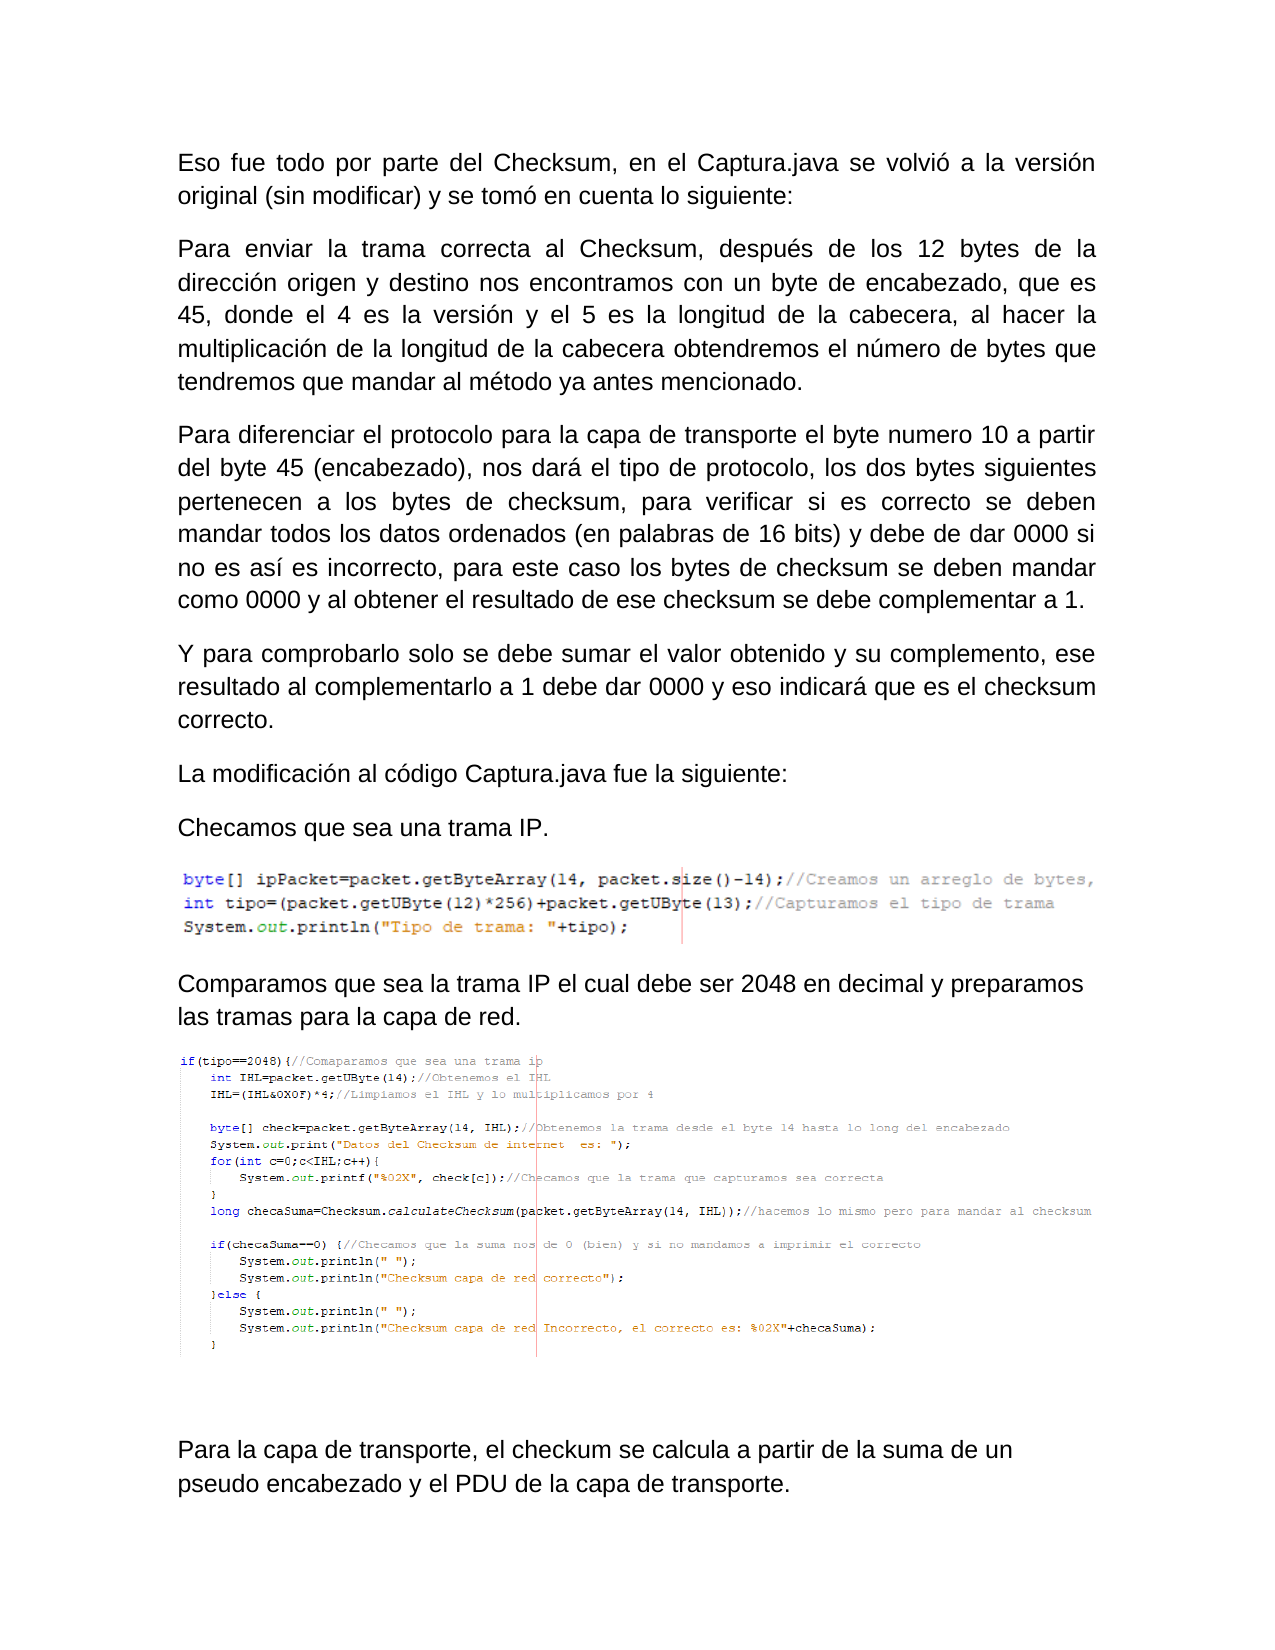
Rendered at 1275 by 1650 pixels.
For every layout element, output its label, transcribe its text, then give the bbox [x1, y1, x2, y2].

text Comparamos que sea la trama IP el cual debe ser 2048 en decimal y preparamos las tramas para la capa de red. [177, 968, 1098, 1030]
text La modificación al código Captura.java fue la siguiente: [177, 759, 1098, 788]
picture [177, 1055, 1098, 1357]
text Para diferenciar el protocolo para la capa de transporte el byte numero 10 a partir del byte 45 (encabezado), nos dará el tipo de protocolo, los dos bytes siguientes pertenecen a los bytes de checksum, para verificar si es correcto se deben mandar todos los datos ordenados (en palabras de 16 bits) y debe de dar 0000 si no es así es incorrecto, para este caso los bytes de checksum se deben mandar como 0000 y al obtener el resultado de ese checksum se debe complementar a 1. [177, 420, 1098, 614]
picture [177, 867, 1098, 944]
text Checamos que sea una trama IP. [177, 813, 1098, 842]
text Para enviar la trama correcta al Checksum, después de los 12 bytes de la dirección origen y destino nos encontramos con un byte de encabezado, que es 45, donde el 4 es la versión y el 5 es la longitud de la cabecera, al hacer la multiplicación de la longitud de la cabecera obtendremos el número de bytes que tendremos que mandar al método ya antes mencionado. [177, 234, 1098, 395]
text Para la capa de transporte, el checkum se calcula a partir de la suma de un pseudo encabezado y el PDU de la capa de transporte. [177, 1436, 1098, 1497]
text Y para comprobarlo solo se debe sumar el valor obtenido y su complemento, ese resultado al complementarlo a 1 debe dar 0000 y eso indicará que es el checksum correcto. [177, 639, 1098, 734]
text Eso fue todo por parte del Checksum, en el Captura.java se volvió a la versión original (sin modificar) y se tomó en cuenta lo siguiente: [177, 148, 1098, 209]
